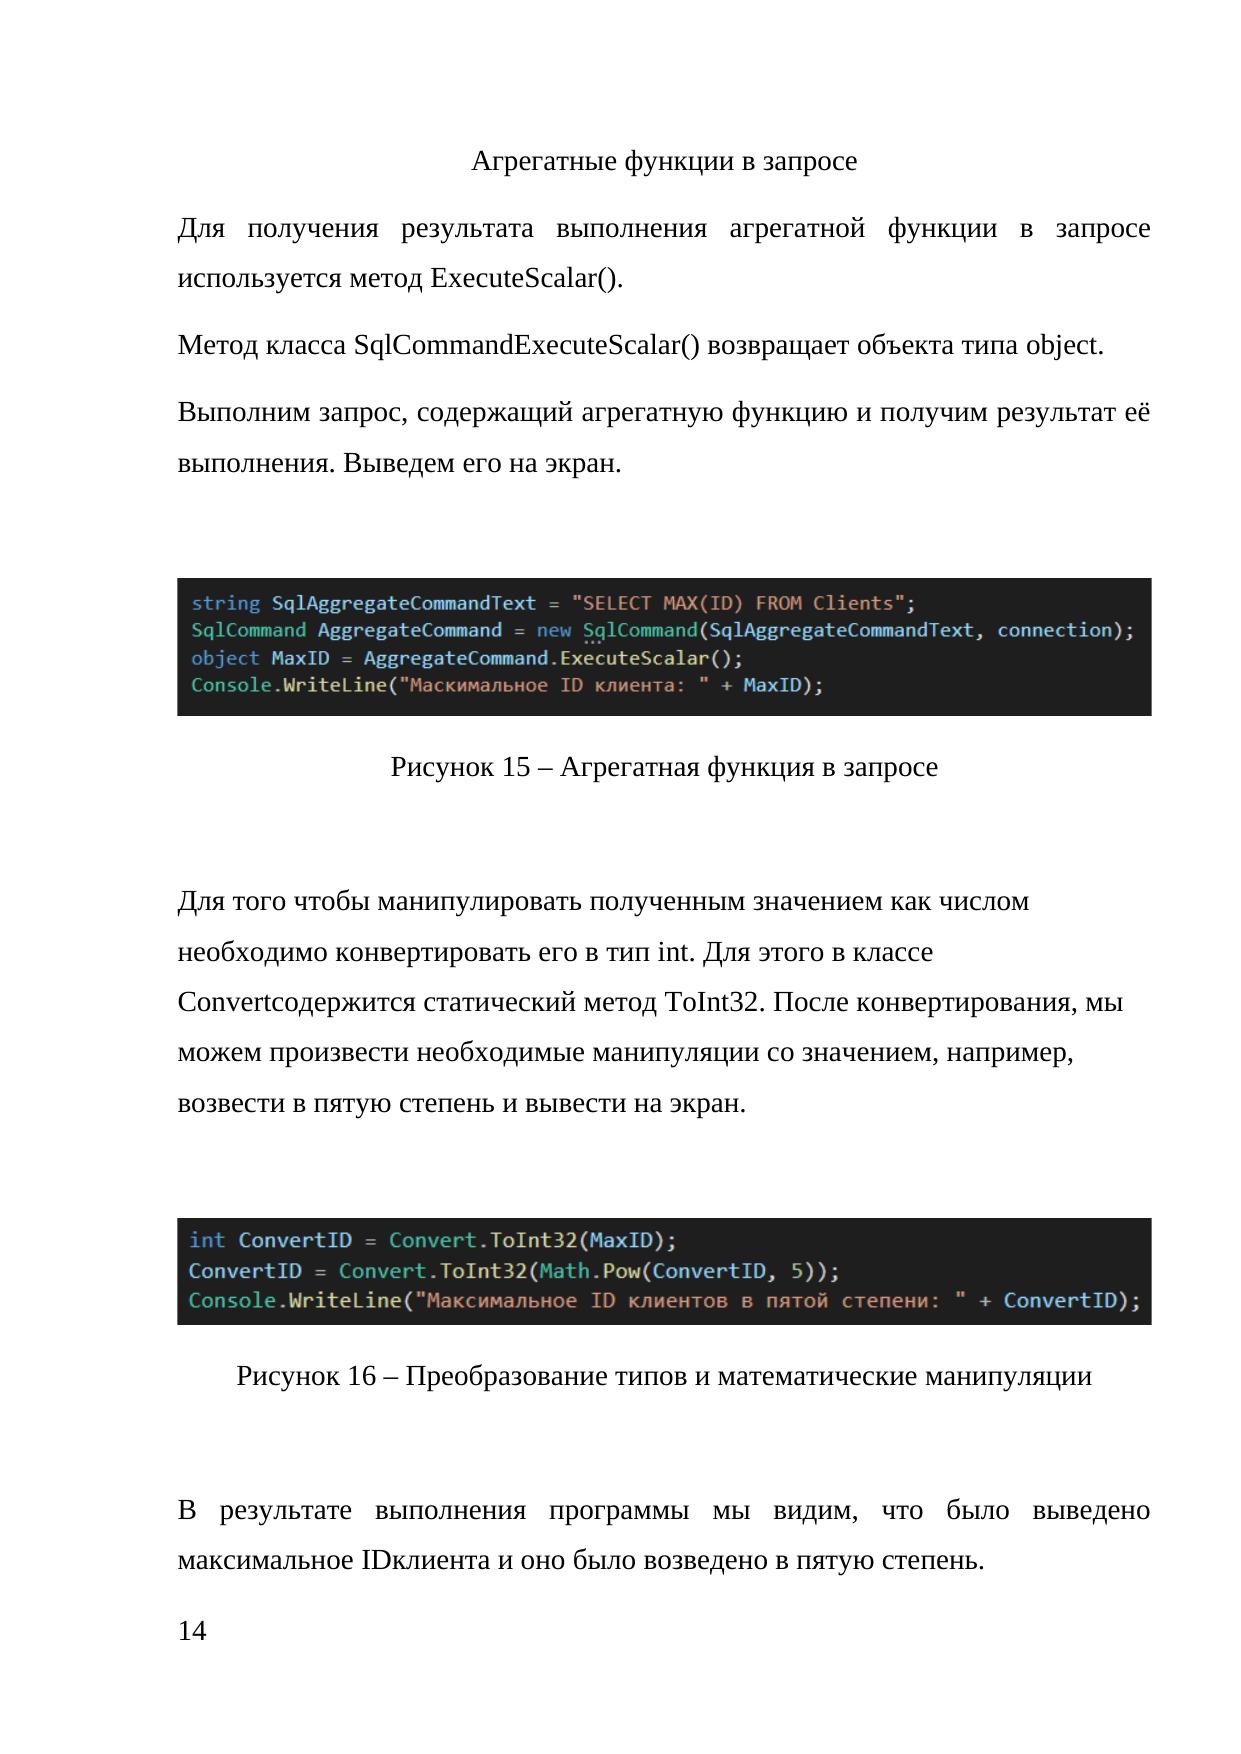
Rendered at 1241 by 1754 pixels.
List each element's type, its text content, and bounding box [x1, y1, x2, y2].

text Выполним запрос, содержащий агрегатную функцию и получим результат её выполнения. Выведем его на экран. [177, 394, 1152, 478]
picture [177, 1218, 1152, 1325]
text Рисунок 16 – Преобразование типов и математические манипуляции [177, 1358, 1152, 1392]
text Для получения результата выполнения агрегатной функции в запросе используется метод ExecuteScalar(). [177, 210, 1152, 294]
text В результате выполнения программы мы видим, что было выведено максимальное IDклиента и оно было возведено в пятую степень. [177, 1492, 1152, 1576]
picture [177, 578, 1152, 716]
text Рисунок 15 – Агрегатная функция в запросе [177, 749, 1152, 783]
text Для того чтобы манипулировать полученным значением как числом необходимо конвертировать его в тип int. Для этого в классе Convertсодержится статический метод ToInt32. После конвертирования, мы можем произвести необходимые манипуляции со значением, например, возвести в пятую степень и вывести на экран. [177, 883, 1152, 1118]
subtitle Агрегатные функции в запросе [177, 143, 1152, 177]
text Метод класса SqlCommandExecuteScalar() возвращает объекта типа object. [177, 327, 1152, 361]
